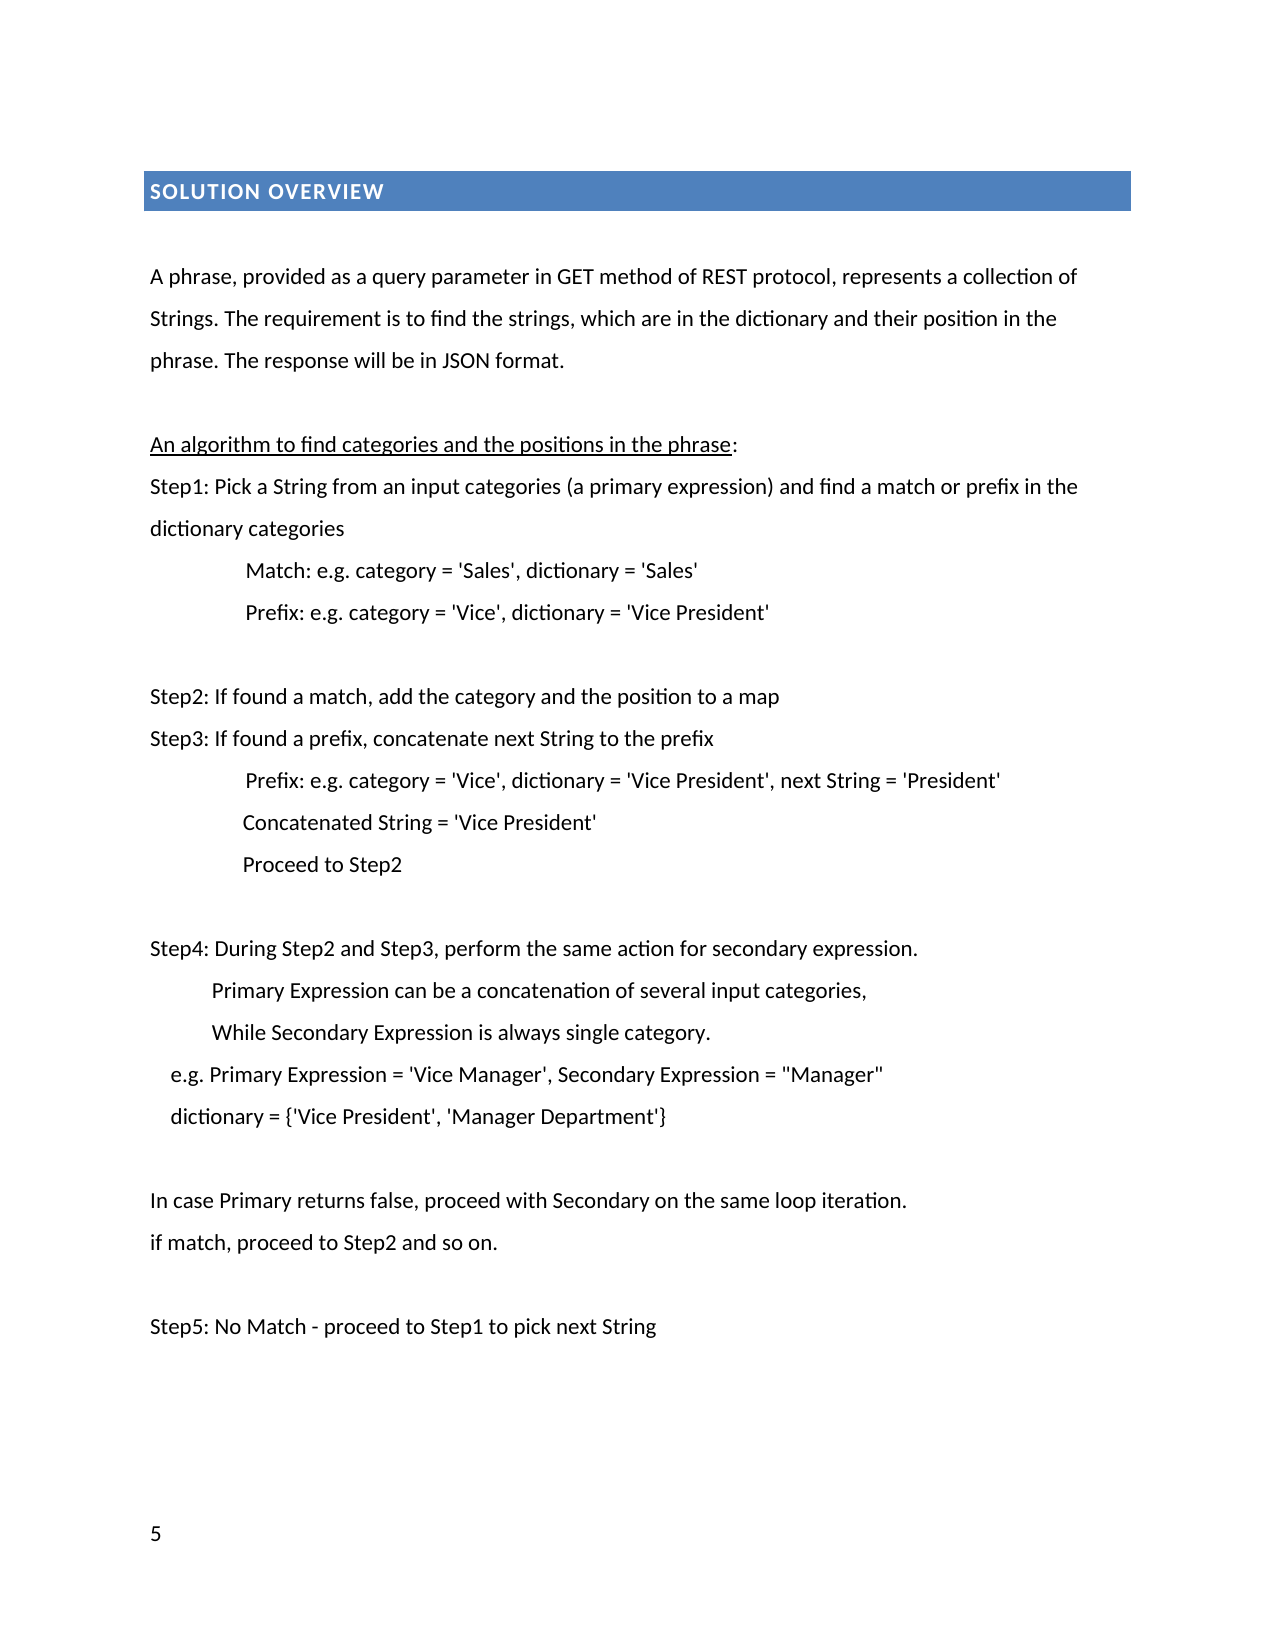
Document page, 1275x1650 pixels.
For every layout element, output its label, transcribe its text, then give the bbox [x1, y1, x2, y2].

subtitle Solution Overview [150, 177, 1125, 205]
text Primary Expression can be a concatenation of several input categories, [150, 976, 1125, 1004]
text Step2: If found a match, add the category and the position to a map [150, 682, 1125, 710]
text A phrase, provided as a query parameter in GET method of REST protocol, represents a collection of Strings. The requirement is to find the strings, which are in the dictionary and their position in the phrase. The response will be in JSON format. [150, 262, 1125, 374]
text Concatenated String = 'Vice President' [150, 808, 1125, 836]
text Step4: During Step2 and Step3, perform the same action for secondary expression. [150, 934, 1125, 962]
text Prefix: e.g. category = 'Vice', dictionary = 'Vice President', next String = 'President' [150, 766, 1125, 794]
text Proceed to Step2 [150, 850, 1125, 878]
text In case Primary returns false, proceed with Secondary on the same loop iteration. [150, 1186, 1125, 1214]
text e.g. Primary Expression = 'Vice Manager', Secondary Expression = "Manager" [150, 1060, 1125, 1088]
text Match: e.g. category = 'Sales', dictionary = 'Sales' [150, 556, 1125, 584]
text An algorithm to find categories and the positions in the phrase: Step1: Pick a String from an input categories (a primary expression) and find a match or prefix in the dictionary categories [150, 430, 1125, 542]
text if match, proceed to Step2 and so on. [150, 1228, 1125, 1256]
text Step3: If found a prefix, concatenate next String to the prefix [150, 724, 1125, 752]
text While Secondary Expression is always single category. [150, 1018, 1125, 1046]
text Step5: No Match - proceed to Step1 to pick next String [150, 1312, 1125, 1340]
text dictionary = {'Vice President', 'Manager Department'} [150, 1102, 1125, 1130]
text Prefix: e.g. category = 'Vice', dictionary = 'Vice President' [150, 598, 1125, 626]
